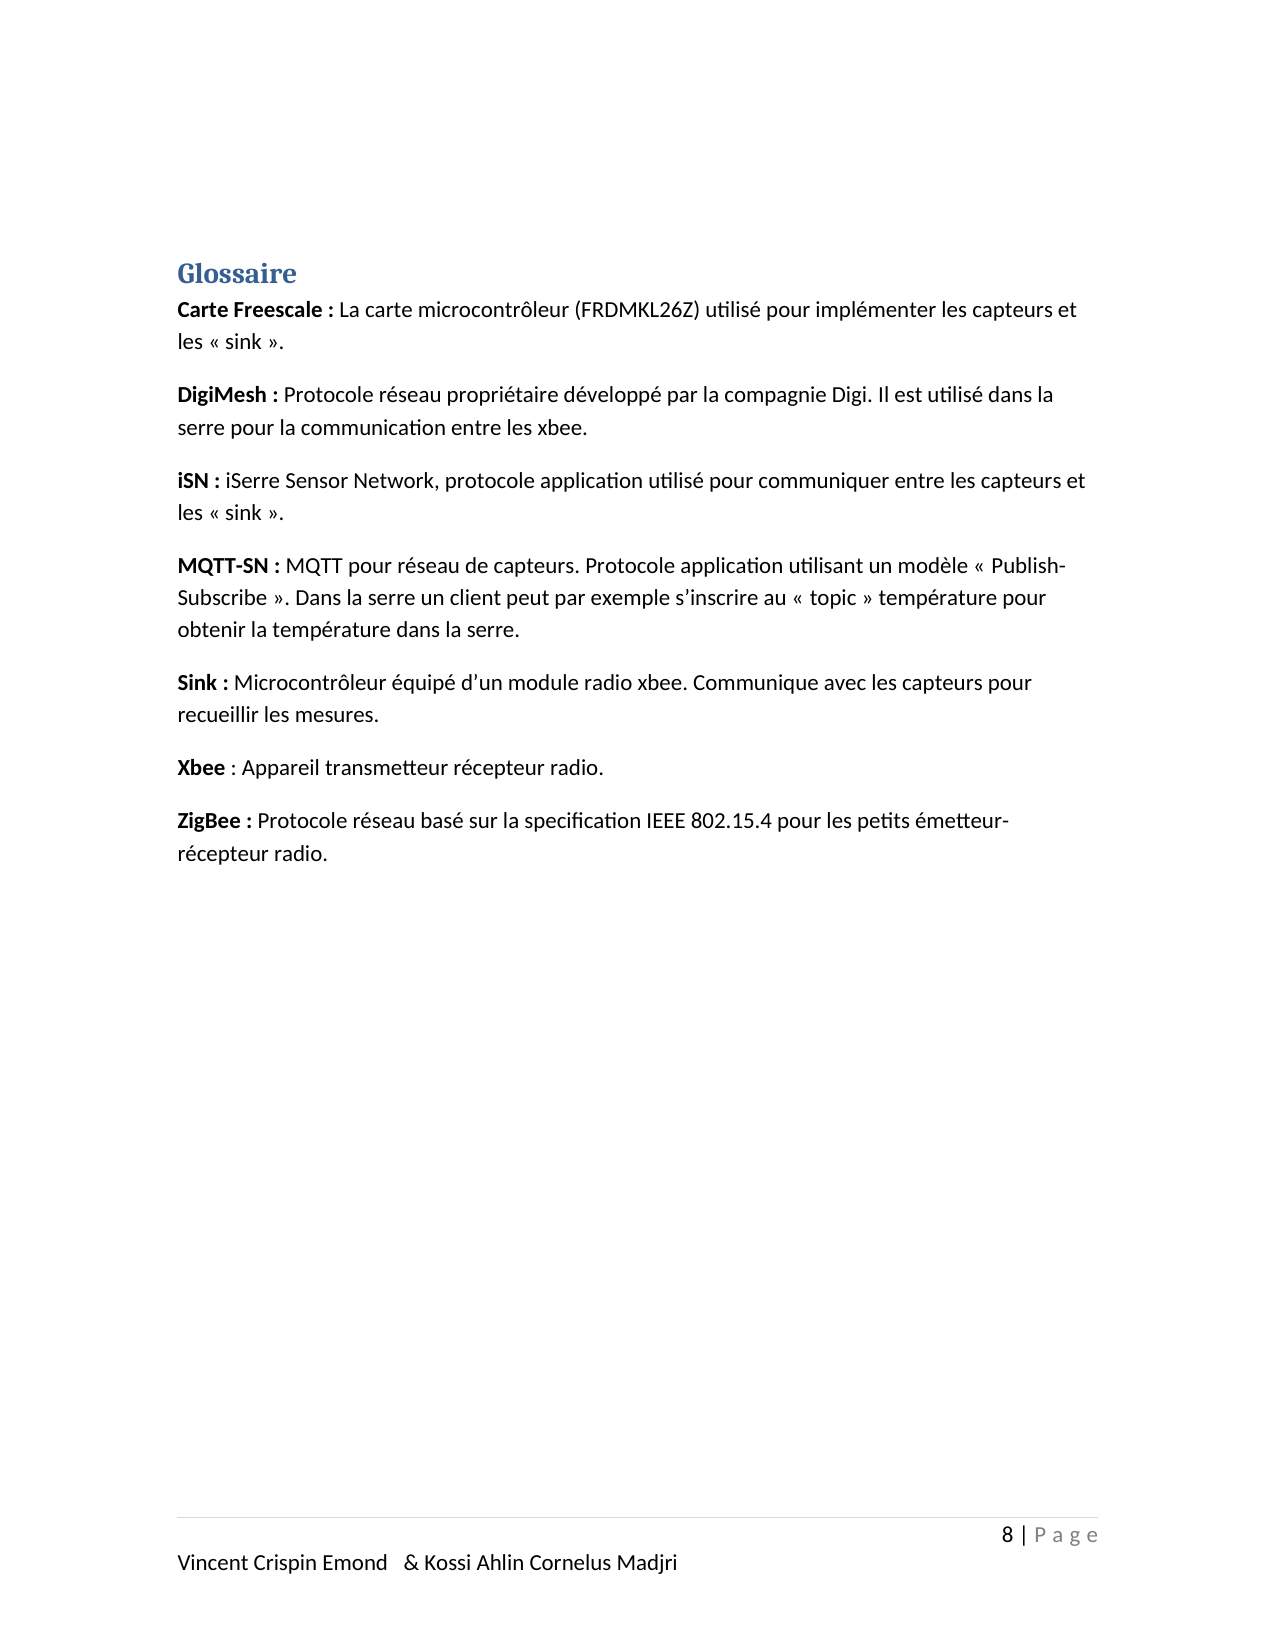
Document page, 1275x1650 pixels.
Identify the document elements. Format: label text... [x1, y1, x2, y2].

subtitle Glossaire [177, 257, 1098, 290]
text DigiMesh : Protocole réseau propriétaire développé par la compagnie Digi. Il est utilisé dans la serre pour la communication entre les xbee. [177, 381, 1098, 441]
text Sink : Microcontrôleur équipé d’un module radio xbee. Communique avec les capteurs pour recueillir les mesures. [177, 668, 1098, 728]
text Xbee : Appareil transmetteur récepteur radio. [177, 753, 1098, 782]
text Carte Freescale : La carte microcontrôleur (FRDMKL26Z) utilisé pour implémenter les capteurs et les « sink ». [177, 295, 1098, 356]
text MQTT-SN : MQTT pour réseau de capteurs. Protocole application utilisant un modèle « Publish-Subscribe ». Dans la serre un client peut par exemple s’inscrire au « topic » température pour obtenir la température dans la serre. [177, 551, 1098, 643]
text iSN : iSerre Sensor Network, protocole application utilisé pour communiquer entre les capteurs et les « sink ». [177, 466, 1098, 526]
text ZigBee : Protocole réseau basé sur la specification IEEE 802.15.4 pour les petits émetteur-récepteur radio. [177, 807, 1098, 867]
